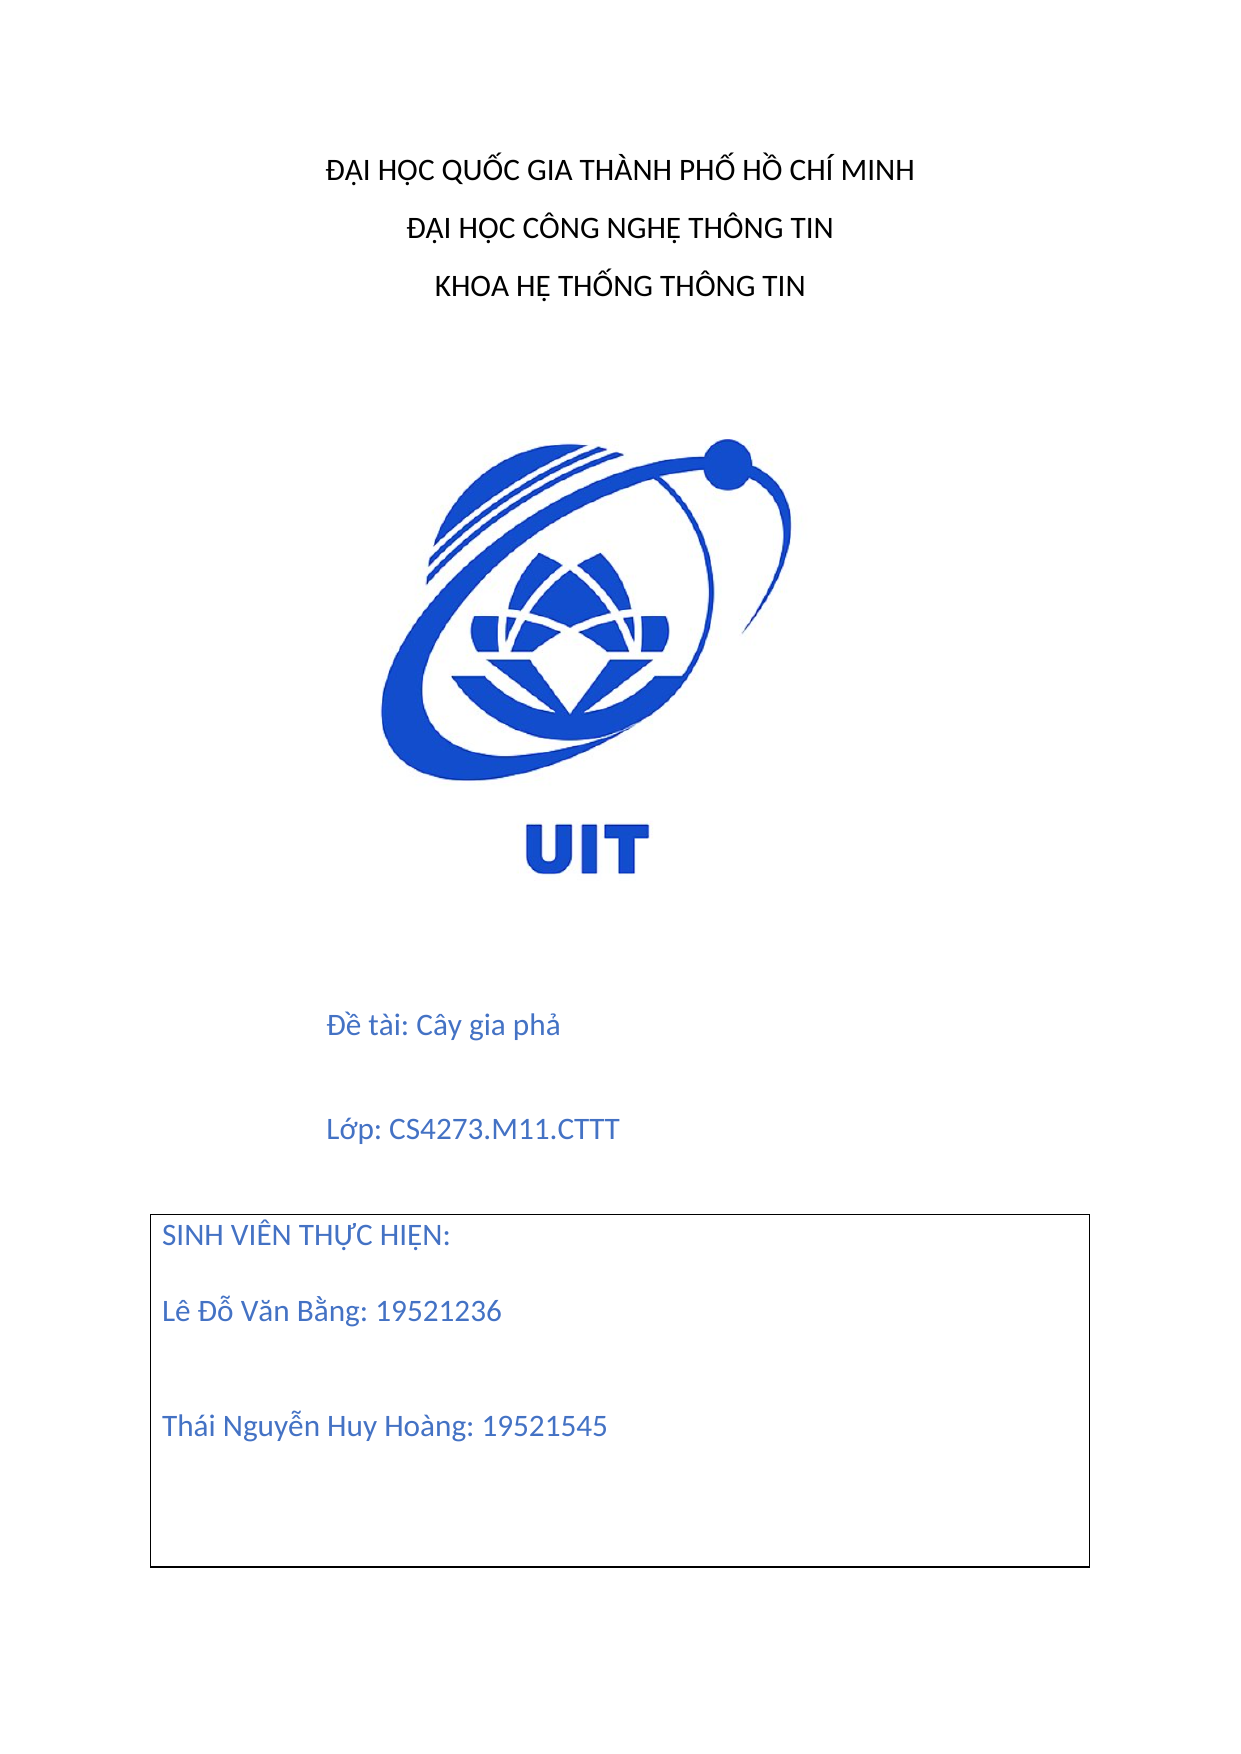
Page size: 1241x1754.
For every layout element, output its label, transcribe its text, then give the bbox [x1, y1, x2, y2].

text KHOA HỆ THỐNG THÔNG TIN [150, 266, 1090, 304]
picture [319, 439, 831, 881]
text Lớp: CS4273.M11.CTTT [150, 1109, 1090, 1147]
text Đề tài: Cây gia phả [150, 1005, 1090, 1043]
table_header SINH VIÊN THỰC HIỆN: Lê Đỗ Văn Bằng: 19521236 Thái Nguyễn Huy Hoàng: 19521545 [151, 1215, 1089, 1566]
text ĐẠI HỌC QUỐC GIA THÀNH PHỐ HỒ CHÍ MINH [150, 150, 1090, 188]
text ĐẠI HỌC CÔNG NGHỆ THÔNG TIN [150, 208, 1090, 246]
